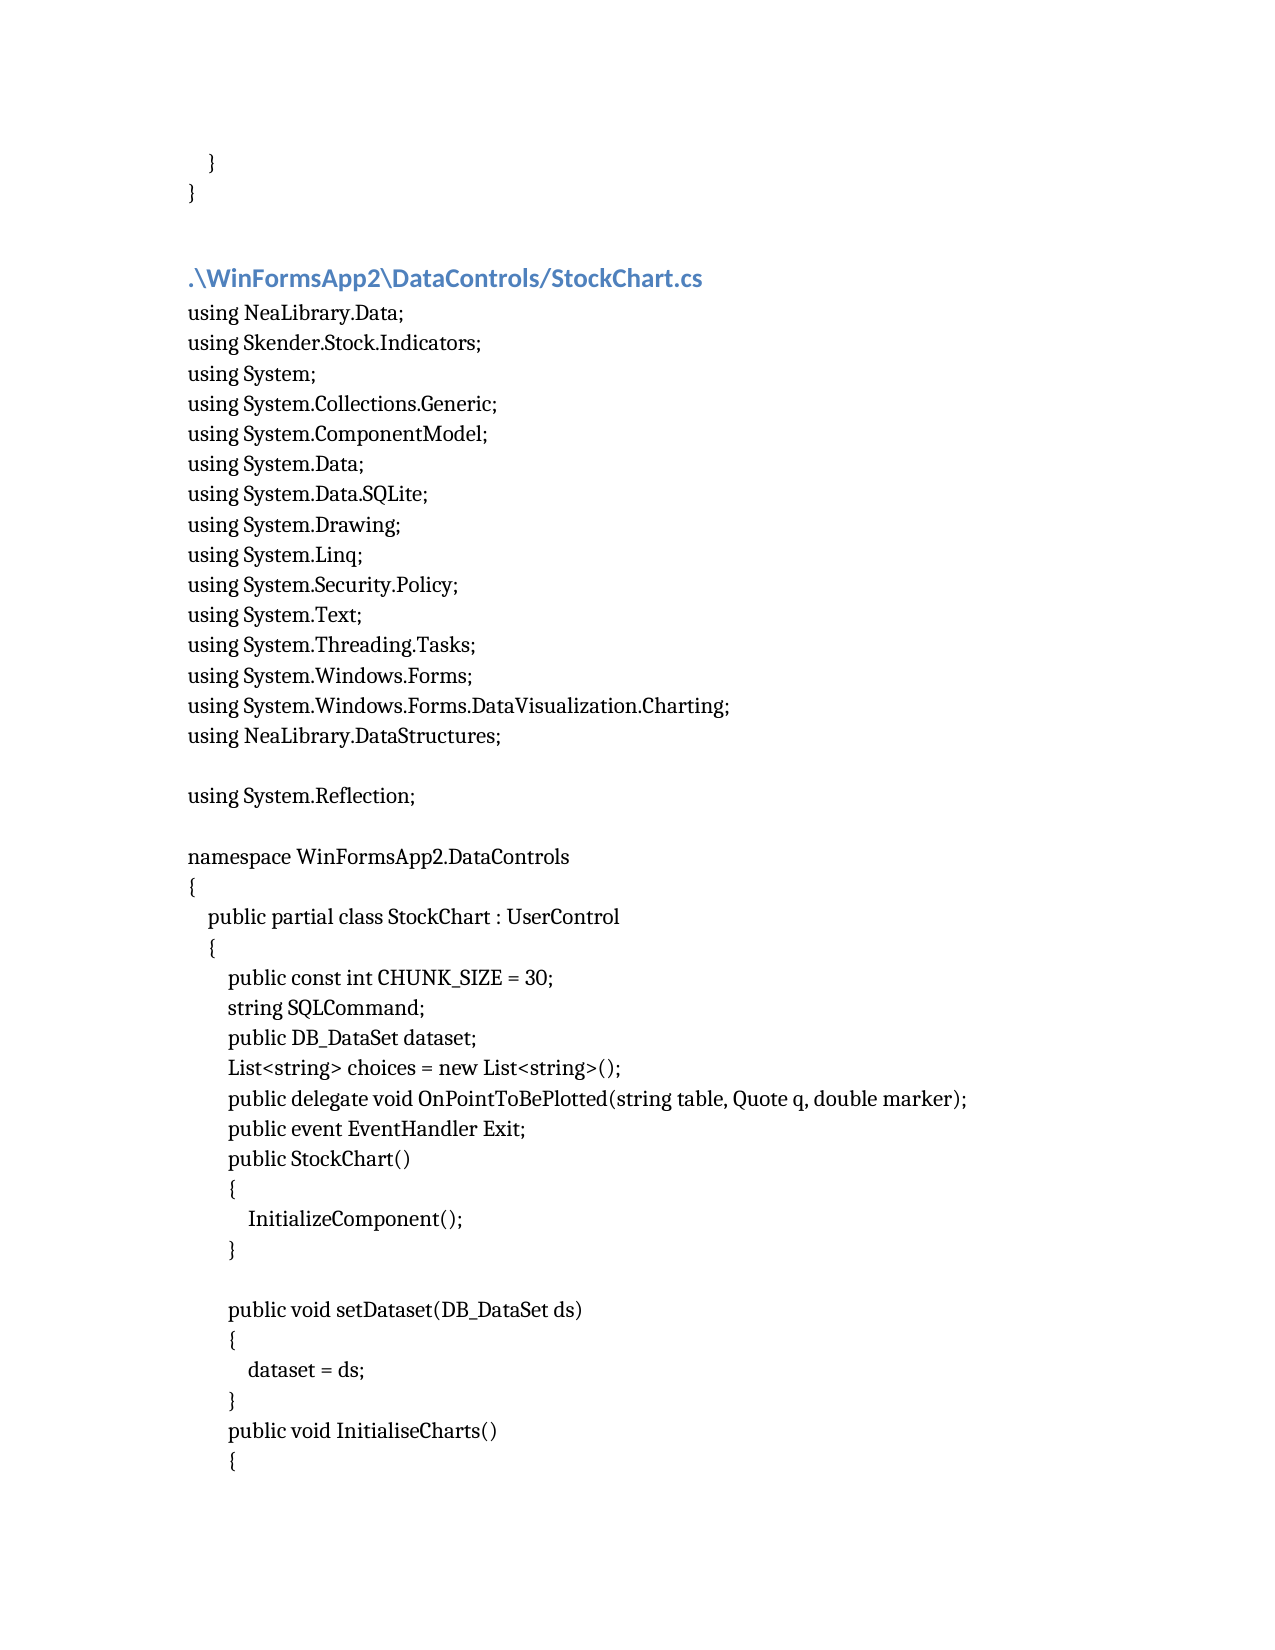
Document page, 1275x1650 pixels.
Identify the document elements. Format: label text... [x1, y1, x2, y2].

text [187, 150, 1087, 237]
subtitle .\WinFormsApp2\DataControls/StockChart.cs [187, 261, 1087, 294]
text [187, 299, 1087, 1474]
